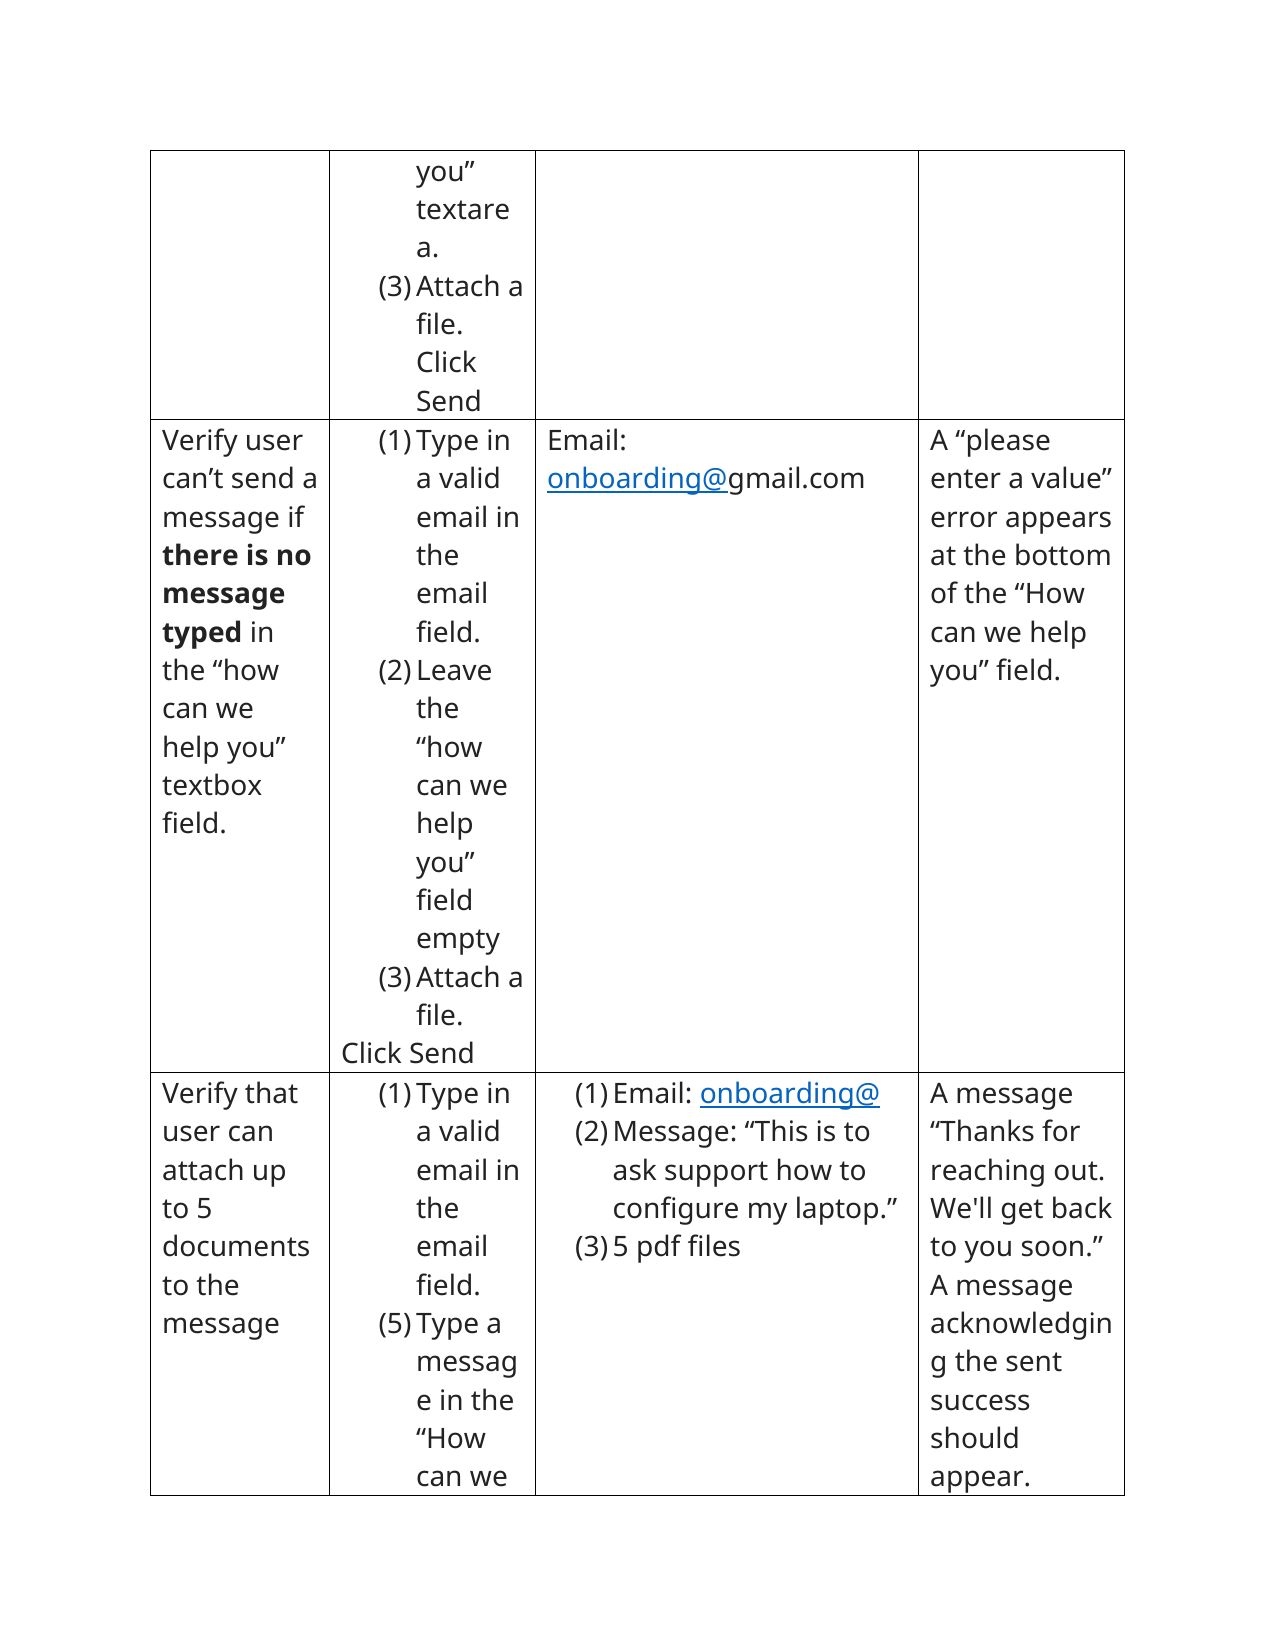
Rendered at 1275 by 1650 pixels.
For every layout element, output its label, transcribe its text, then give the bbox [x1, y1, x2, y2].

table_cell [536, 151, 918, 419]
table_cell Verify user can’t send a message if there is no message typed in the “how can we help you” textbox field. [151, 420, 329, 1072]
table_cell Email: onboarding@gmail.com [536, 420, 918, 1072]
table_cell Type in an invalid email in the email field. Type in the message in the “How can we help you” textarea. Attach a file. Click Send [439, 151, 535, 419]
table_cell Type in a valid email in the email field. Type a message in the “How can we help you” textarea. Attach 5 different files. Click Send [459, 1073, 535, 1495]
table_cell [536, 1073, 918, 1495]
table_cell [151, 151, 329, 419]
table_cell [330, 151, 416, 419]
table_cell A “please enter a value” error appears at the bottom of the “How can we help you” field. [919, 420, 1124, 1072]
table_cell Type in a valid email in the email field. Leave the “how can we help you” field empty Attach a file. Click Send [330, 420, 416, 1072]
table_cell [919, 151, 1124, 419]
table_cell Type in a valid email in the email field. Leave the “how can we help you” field empty Attach a file. Click Send [459, 420, 535, 1072]
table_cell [330, 1073, 416, 1495]
table_cell A message “Thanks for reaching out. We'll get back to you soon.” A message acknowledging the sent success should appear. [1020, 1073, 1124, 1495]
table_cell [151, 1073, 329, 1495]
